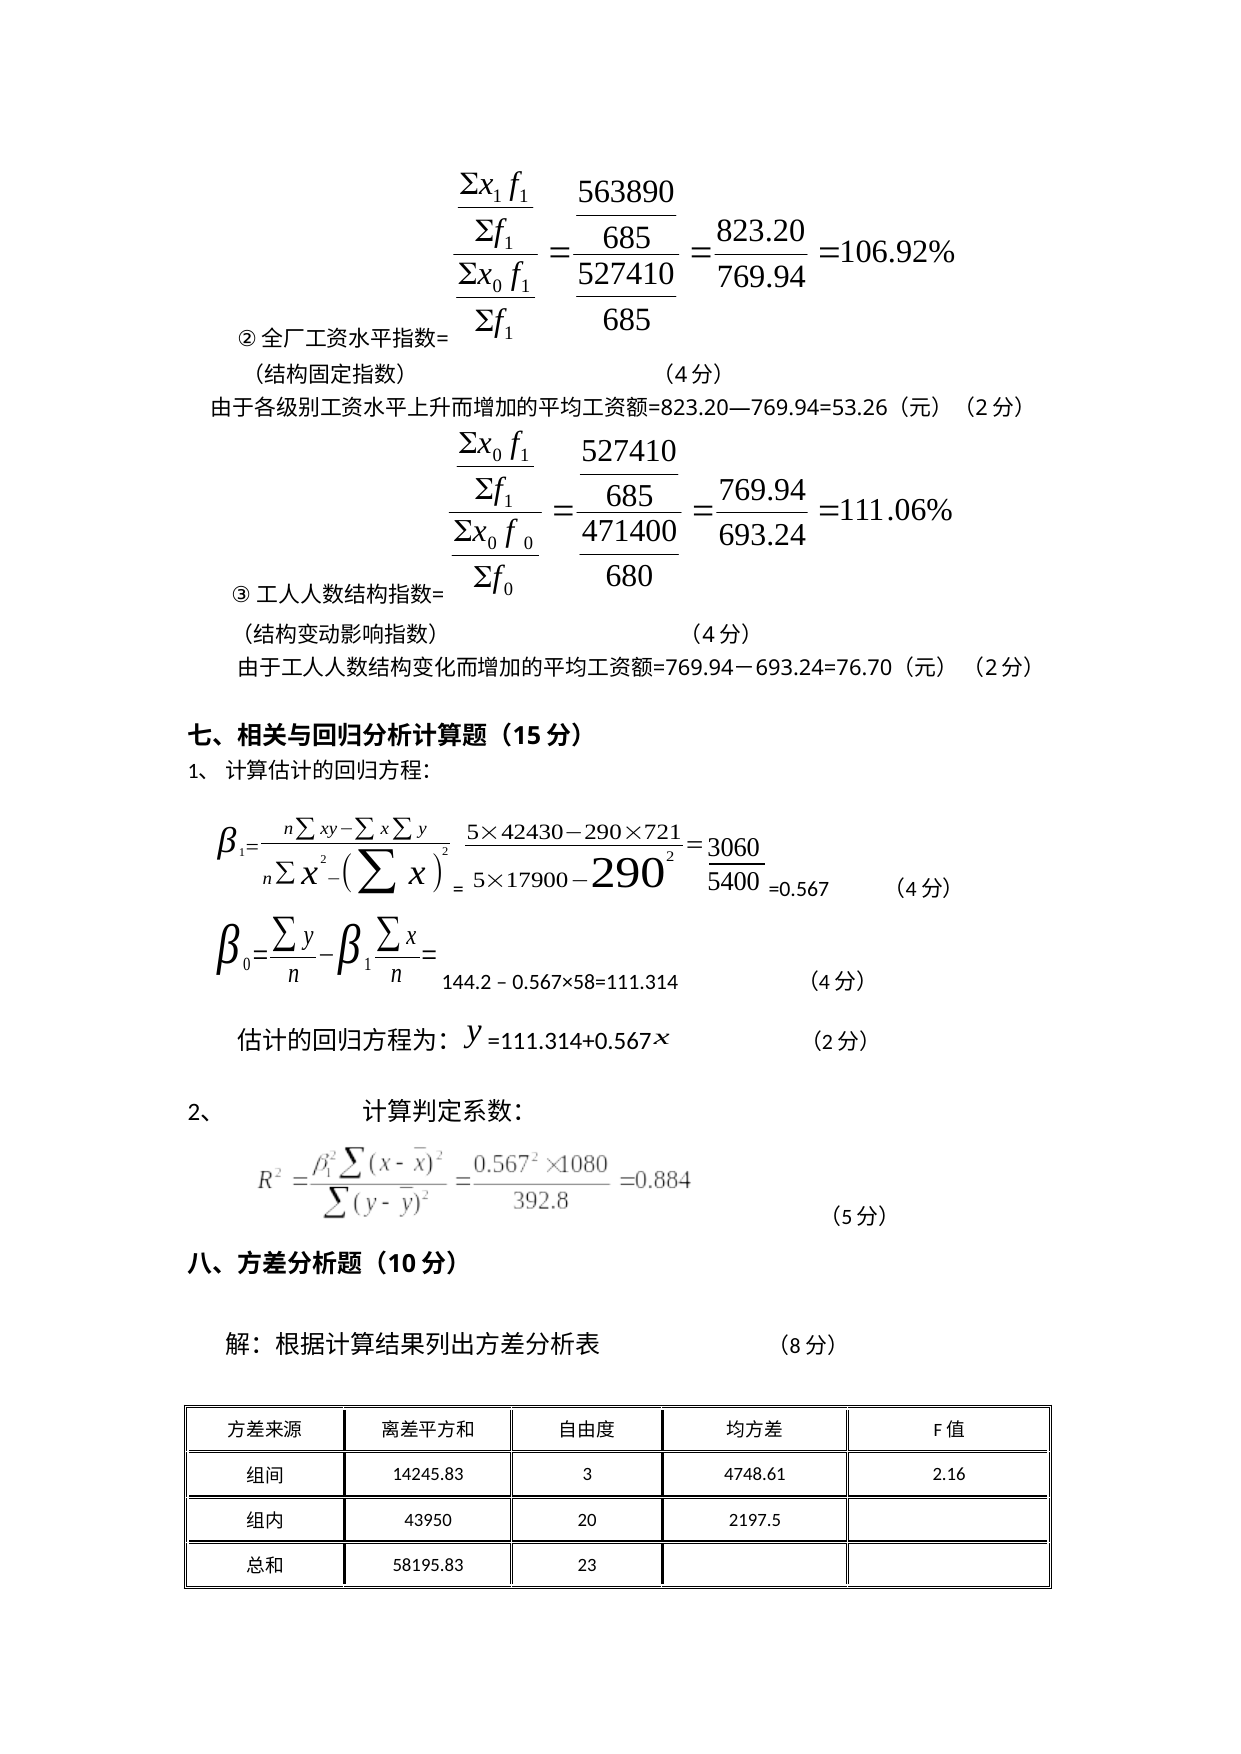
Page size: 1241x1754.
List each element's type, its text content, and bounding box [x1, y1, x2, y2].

table_cell 总和 [187, 1540, 344, 1586]
table_cell 组内 [187, 1495, 343, 1540]
text （结构固定指数） （4分） [187, 357, 1053, 389]
text 估计的回归方程为：=111.314+0.567 （2分） [187, 1012, 1053, 1077]
text 八、方差分析题（10分） [187, 1239, 1053, 1281]
table_cell 3 [513, 1453, 661, 1495]
table_cell [849, 1495, 1049, 1540]
text （结构变动影响指数） （4分） [187, 617, 1053, 649]
table_cell 14245.83 [346, 1453, 510, 1495]
table_cell [848, 1540, 1049, 1586]
table_cell 2.16 [848, 1450, 1050, 1495]
text 解：根据计算结果列出方差分析表 （8分） [187, 1310, 1053, 1375]
text ②全厂工资水平指数= [187, 162, 1053, 357]
table_cell 4748.61 [664, 1453, 846, 1495]
text 七、相关与回归分析计算题（15分） [187, 711, 1053, 753]
text 由于各级别工资水平上升而增加的平均工资额=823.20―769.94=53.26（元）（2分） [187, 389, 1053, 422]
table_cell 组间 [185, 1450, 344, 1495]
text 由于工人人数结构变化而增加的平均工资额=769.94－693.24=76.70（元） （2分） [187, 649, 1053, 682]
text ==0.567 （4分） [215, 817, 1053, 914]
text （5分） [187, 1142, 1053, 1239]
text ③ 工人人数结构指数= [187, 422, 1053, 617]
table_cell 20 [513, 1499, 661, 1540]
table_cell 23 [512, 1544, 662, 1586]
table_cell [662, 1544, 847, 1586]
table_header 自由度 [512, 1406, 662, 1450]
text 144.2 – 0.567×58=111.314 （4分） [215, 914, 1053, 1012]
table_cell 43950 [346, 1499, 510, 1540]
list 计算估计的回归方程： [187, 753, 1053, 785]
table_cell 2197.5 [664, 1499, 846, 1540]
table_header 方差来源 [187, 1406, 344, 1450]
table_cell 58195.83 [344, 1544, 512, 1586]
table_header 离差平方和 [344, 1408, 512, 1450]
list 计算判定系数： [187, 1077, 1053, 1142]
table_header 均方差 [662, 1408, 847, 1450]
table_header F值 [848, 1408, 1049, 1450]
